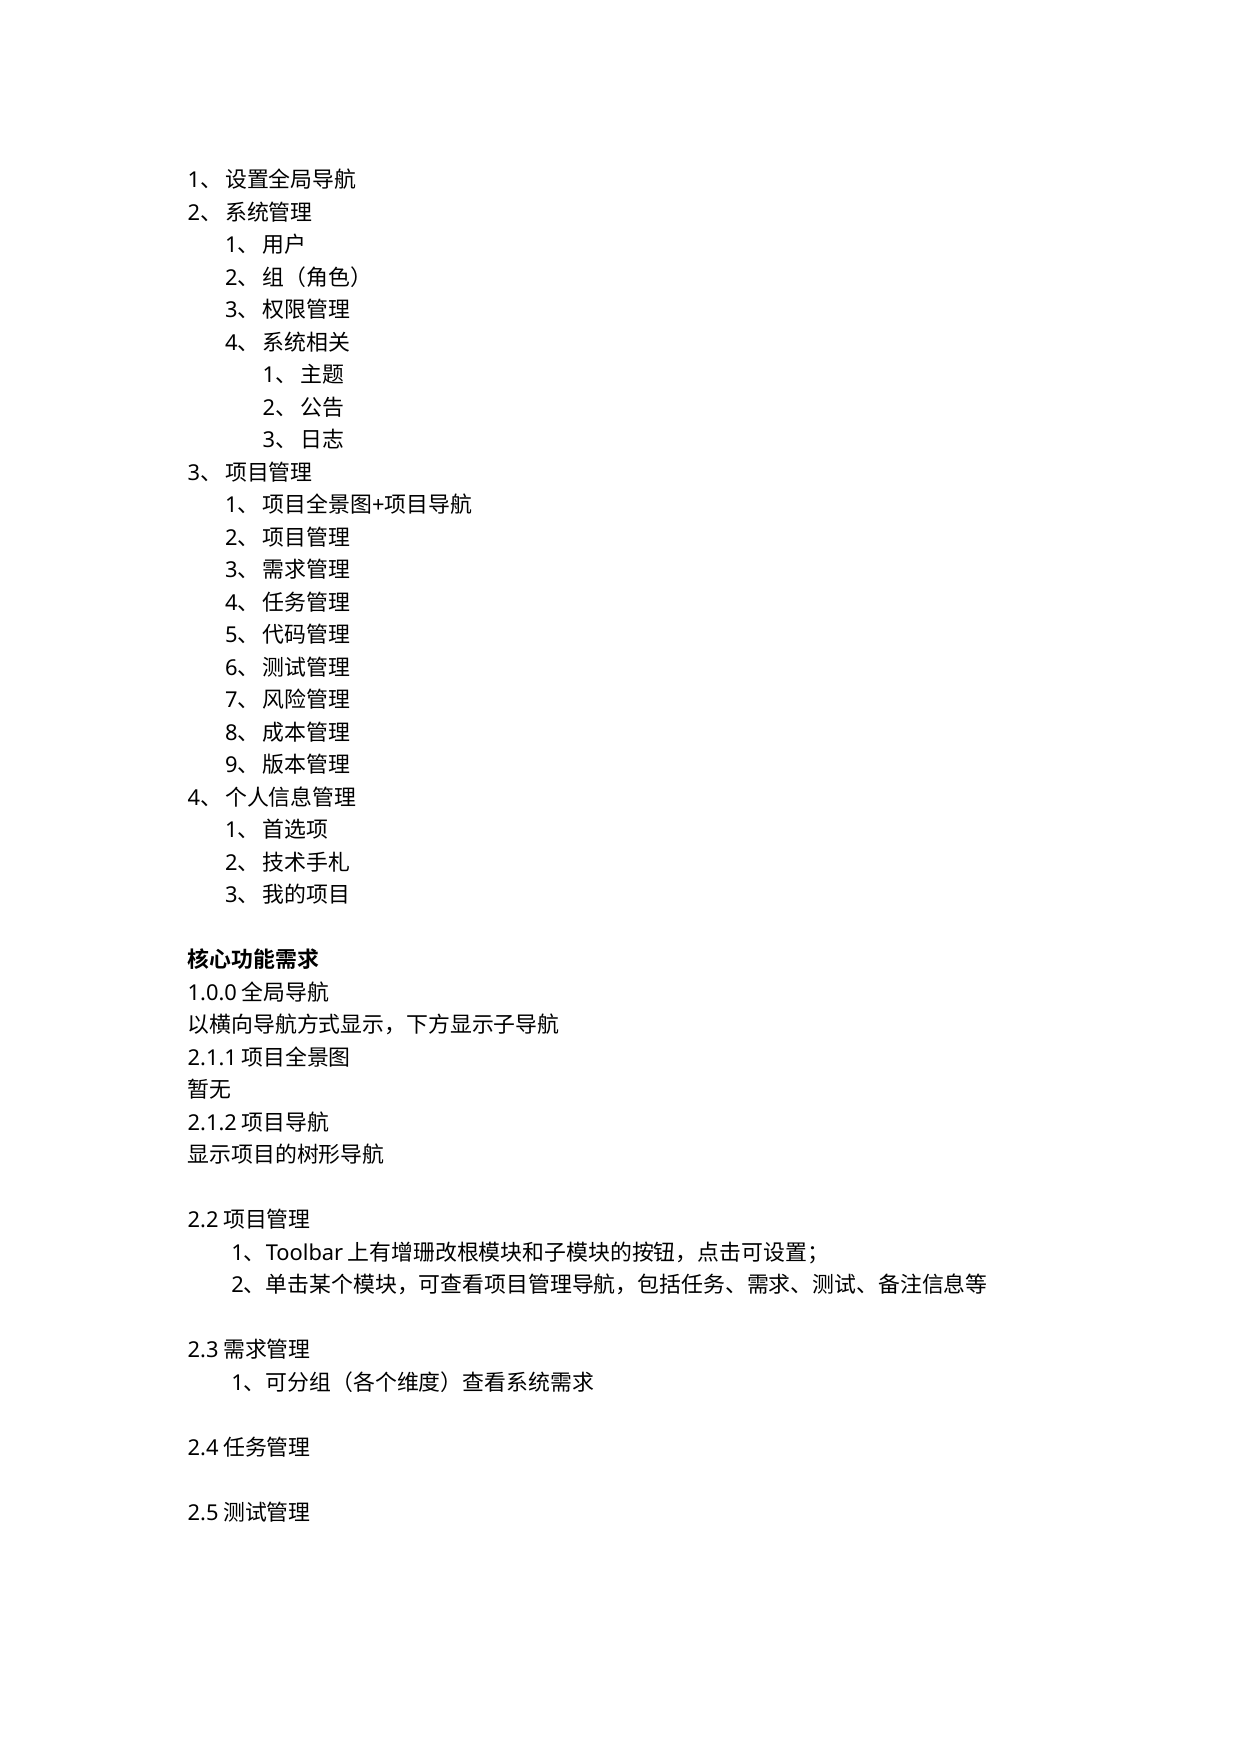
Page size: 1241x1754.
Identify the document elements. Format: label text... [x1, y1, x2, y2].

text 2.5测试管理 [187, 1494, 1053, 1527]
list 项目管理 [187, 454, 1053, 487]
list 代码管理 [225, 617, 1053, 649]
list 公告 [262, 389, 1053, 422]
text 1、可分组（各个维度）查看系统需求 [187, 1364, 1053, 1397]
list 权限管理 [225, 292, 1053, 324]
list 成本管理 [225, 714, 1053, 747]
list 任务管理 [225, 584, 1053, 617]
list 项目管理 [225, 519, 1053, 552]
list 用户 [225, 227, 1053, 259]
list 版本管理 [225, 747, 1053, 779]
list 系统管理 [187, 194, 1053, 227]
text 2.4任务管理 [187, 1429, 1053, 1462]
text 1、Toolbar上有增珊改根模块和子模块的按钮，点击可设置； [187, 1234, 1053, 1267]
text 2.1.1项目全景图 [187, 1039, 1053, 1072]
list 首选项 [225, 812, 1053, 844]
text 2.2项目管理 [187, 1202, 1053, 1234]
text 核心功能需求 [187, 942, 1053, 974]
text 2.1.2项目导航 [187, 1104, 1053, 1137]
list 风险管理 [225, 682, 1053, 714]
list 我的项目 [225, 877, 1053, 909]
list 需求管理 [225, 552, 1053, 584]
text 2、单击某个模块，可查看项目管理导航，包括任务、需求、测试、备注信息等 [187, 1267, 1053, 1299]
text 2.3需求管理 [187, 1332, 1053, 1364]
list 个人信息管理 [187, 779, 1053, 812]
text 1.0.0全局导航 [187, 974, 1053, 1007]
list 设置全局导航 [187, 162, 1053, 194]
list 组（角色） [225, 259, 1053, 292]
list 系统相关 [225, 324, 1053, 357]
list 日志 [262, 422, 1053, 454]
list 技术手札 [225, 844, 1053, 877]
text 以横向导航方式显示，下方显示子导航 [187, 1007, 1053, 1039]
text 显示项目的树形导航 [187, 1137, 1053, 1169]
list 测试管理 [225, 649, 1053, 682]
list 项目全景图+项目导航 [225, 487, 1053, 519]
text 暂无 [187, 1072, 1053, 1104]
list 主题 [262, 357, 1053, 389]
